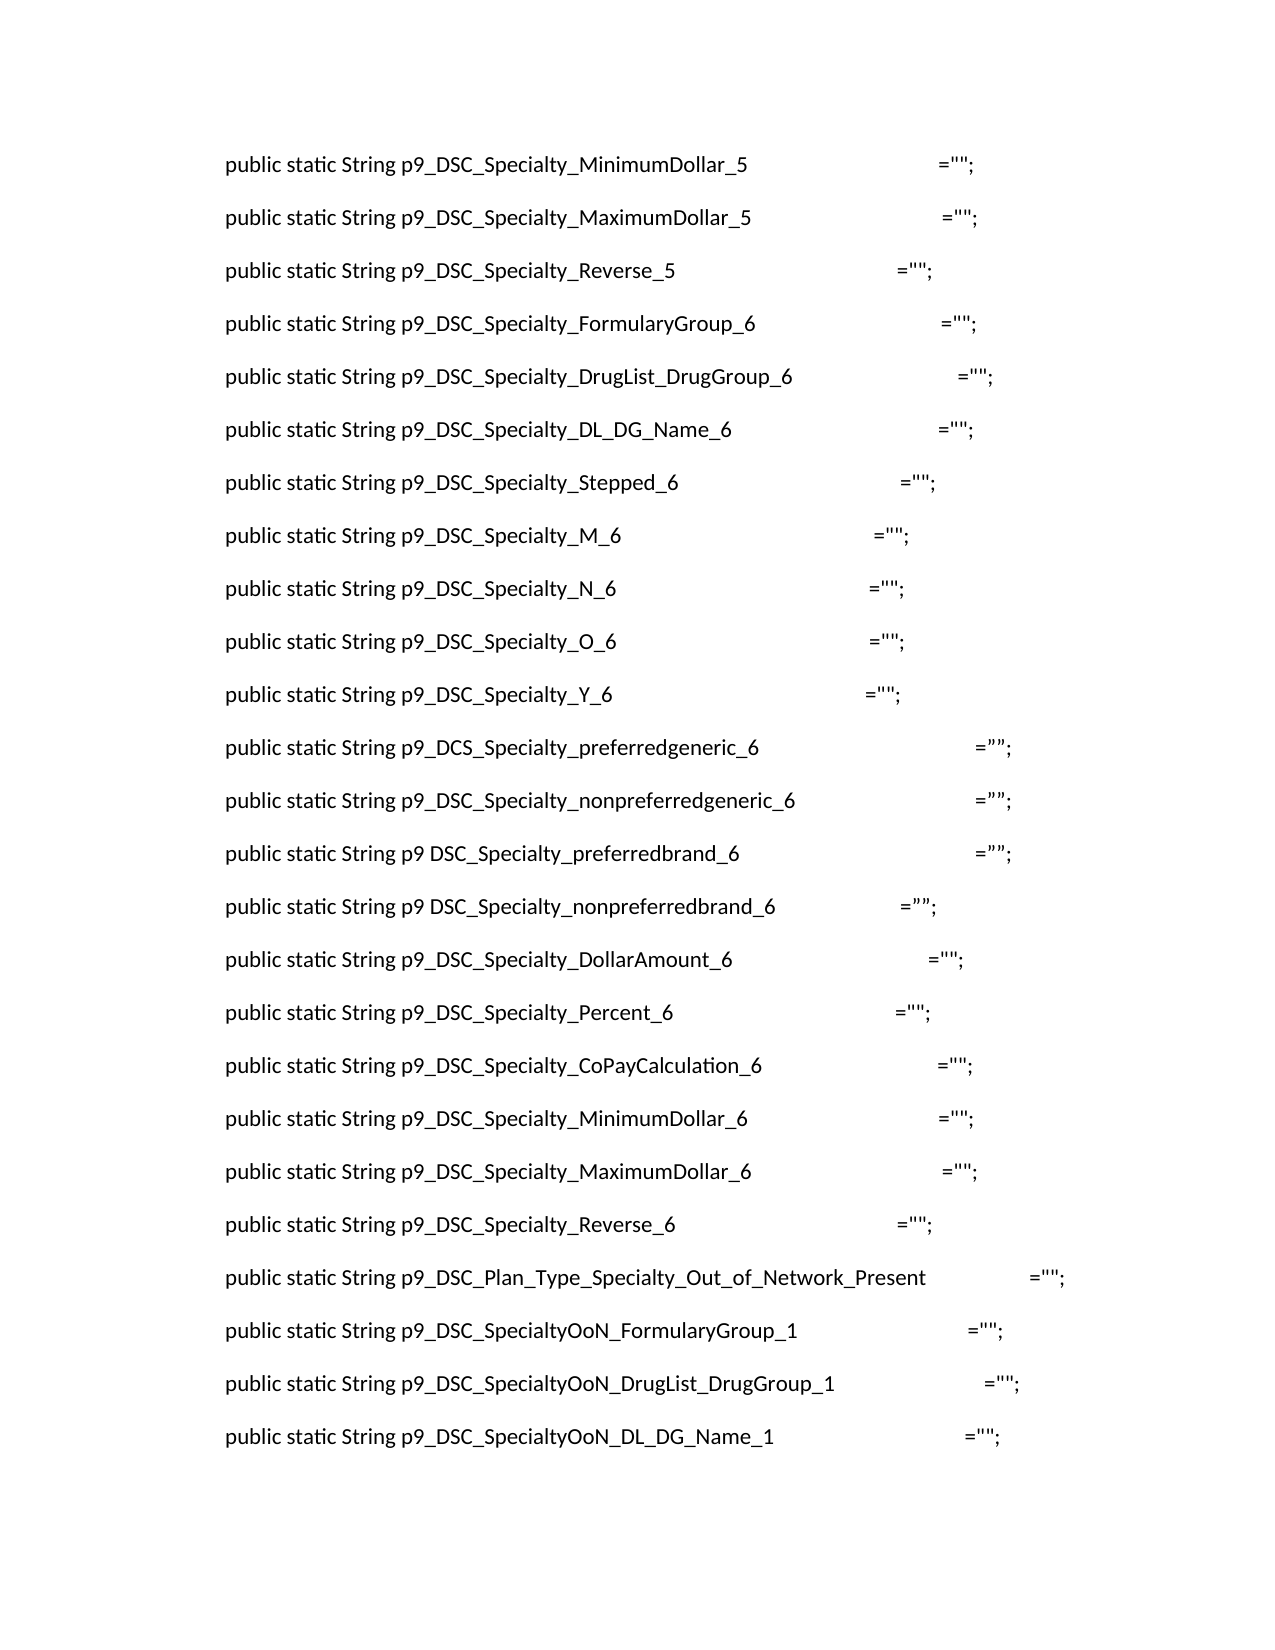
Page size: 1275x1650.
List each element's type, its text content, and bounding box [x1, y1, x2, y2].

text public static String p9_DSC_Specialty_Percent_6 =""; [150, 998, 1125, 1026]
text public static String p9_DSC_Specialty_DrugList_DrugGroup_6 =""; [150, 362, 1125, 390]
text public static String p9_DSC_Specialty_Stepped_6 =""; [150, 468, 1125, 496]
text public static String p9_DSC_SpecialtyOoN_FormularyGroup_1 =""; [150, 1316, 1125, 1344]
text public static String p9_DSC_Specialty_MaximumDollar_5 =""; [150, 203, 1125, 231]
text public static String p9_DSC_Plan_Type_Specialty_Out_of_Network_Present =""; [150, 1263, 1125, 1291]
text public static String p9_DCS_Specialty_preferredgeneric_6 =””; [150, 733, 1125, 761]
text public static String p9_DSC_SpecialtyOoN_DrugList_DrugGroup_1 =""; [150, 1369, 1125, 1397]
text public static String p9_DSC_Specialty_M_6 =""; [150, 521, 1125, 549]
text public static String p9_DSC_Specialty_Y_6 =""; [150, 680, 1125, 708]
text public static String p9_DSC_Specialty_N_6 =""; [150, 574, 1125, 602]
text public static String p9_DSC_Specialty_MaximumDollar_6 =""; [150, 1157, 1125, 1185]
text public static String p9_DSC_Specialty_nonpreferredgeneric_6 =””; [150, 786, 1125, 814]
text public static String p9_DSC_Specialty_CoPayCalculation_6 =""; [150, 1051, 1125, 1079]
text public static String p9 DSC_Specialty_preferredbrand_6 =””; [150, 839, 1125, 867]
text public static String p9_DSC_Specialty_FormularyGroup_6 =""; [150, 309, 1125, 337]
text public static String p9_DSC_Specialty_DollarAmount_6 =""; [150, 945, 1125, 973]
text public static String p9_DSC_Specialty_O_6 =""; [150, 627, 1125, 655]
text public static String p9_DSC_SpecialtyOoN_DL_DG_Name_1 =""; [150, 1422, 1125, 1451]
text public static String p9_DSC_Specialty_MinimumDollar_5 =""; [150, 150, 1125, 178]
text public static String p9_DSC_Specialty_Reverse_6 =""; [150, 1210, 1125, 1238]
text public static String p9 DSC_Specialty_nonpreferredbrand_6 =””; [150, 892, 1125, 920]
text public static String p9_DSC_Specialty_Reverse_5 =""; [150, 256, 1125, 284]
text public static String p9_DSC_Specialty_MinimumDollar_6 =""; [150, 1104, 1125, 1132]
text public static String p9_DSC_Specialty_DL_DG_Name_6 =""; [150, 415, 1125, 443]
